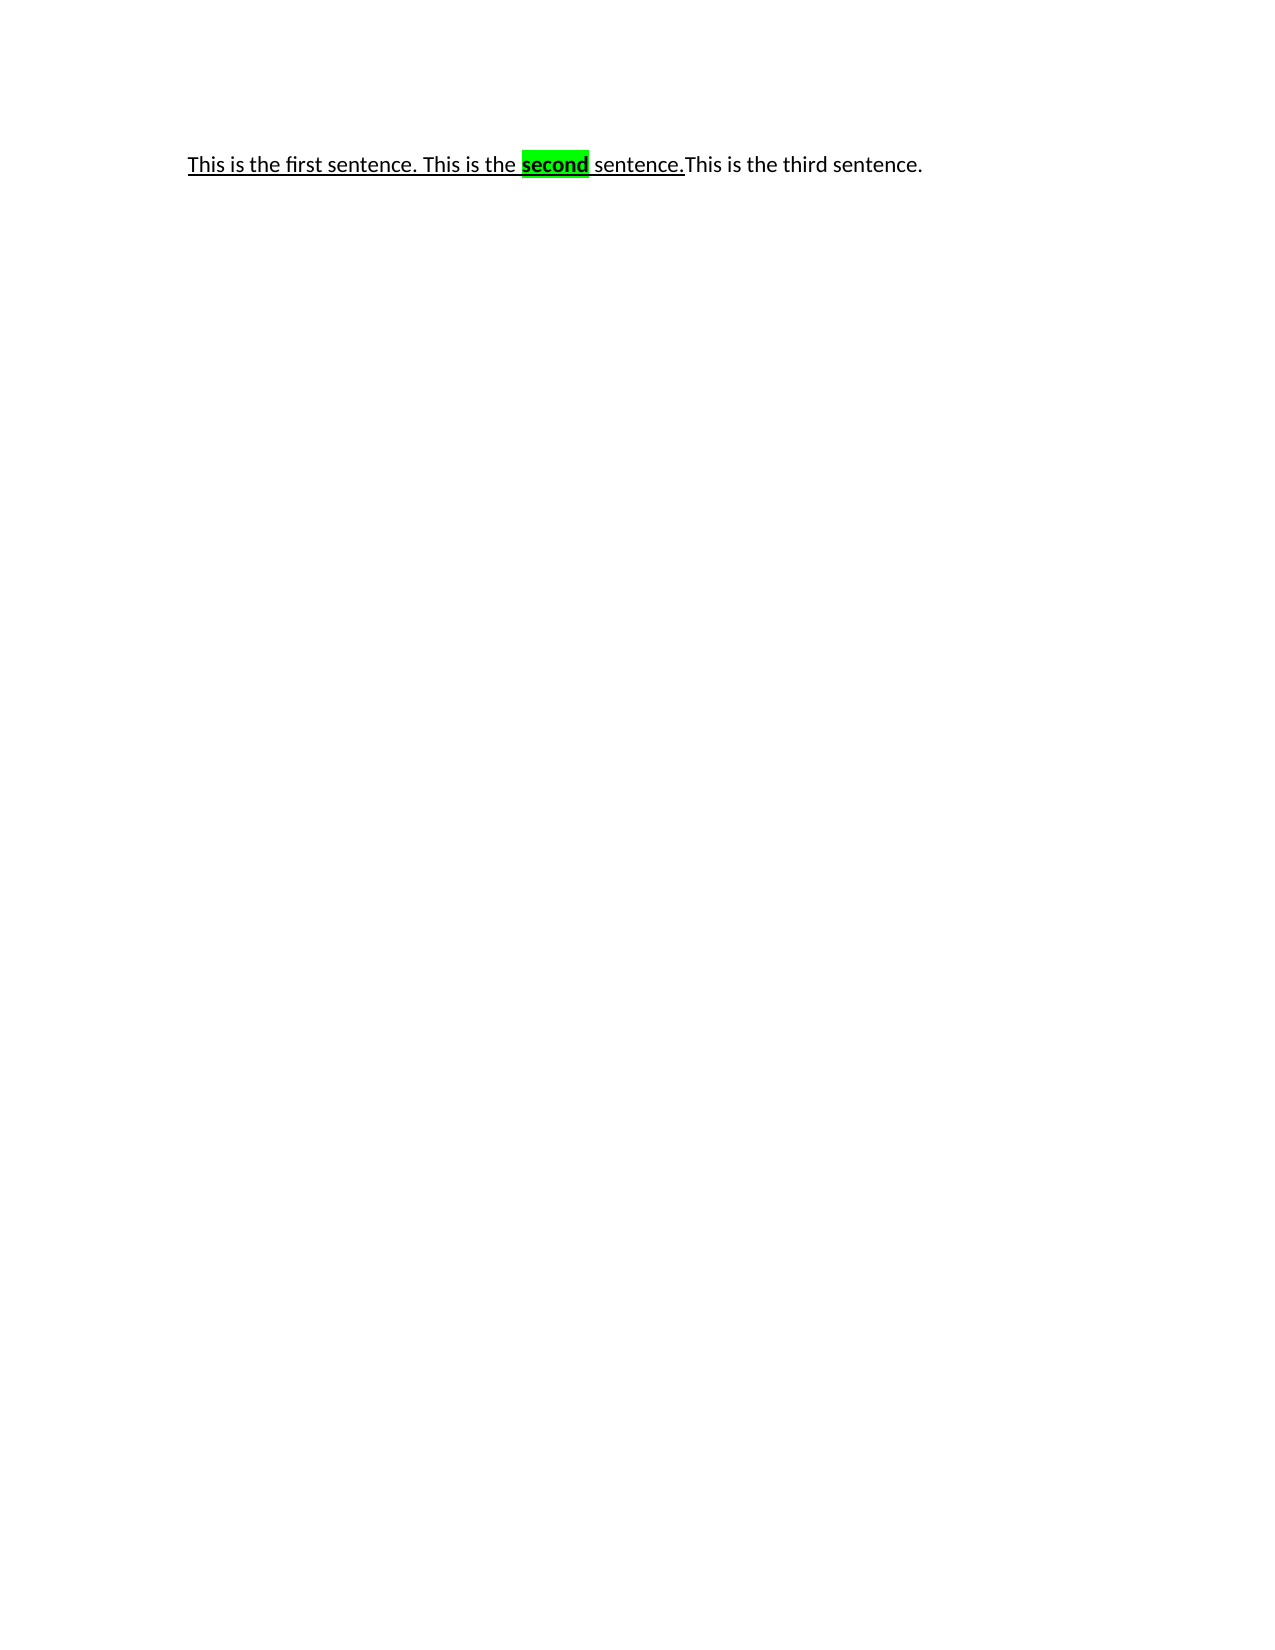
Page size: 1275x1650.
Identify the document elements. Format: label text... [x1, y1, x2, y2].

text This is the first sentence. This is the second sentence.This is the third sentence. [187, 150, 522, 174]
text This is the first sentence. This is the second sentence.This is the third sentence. [589, 150, 1087, 178]
